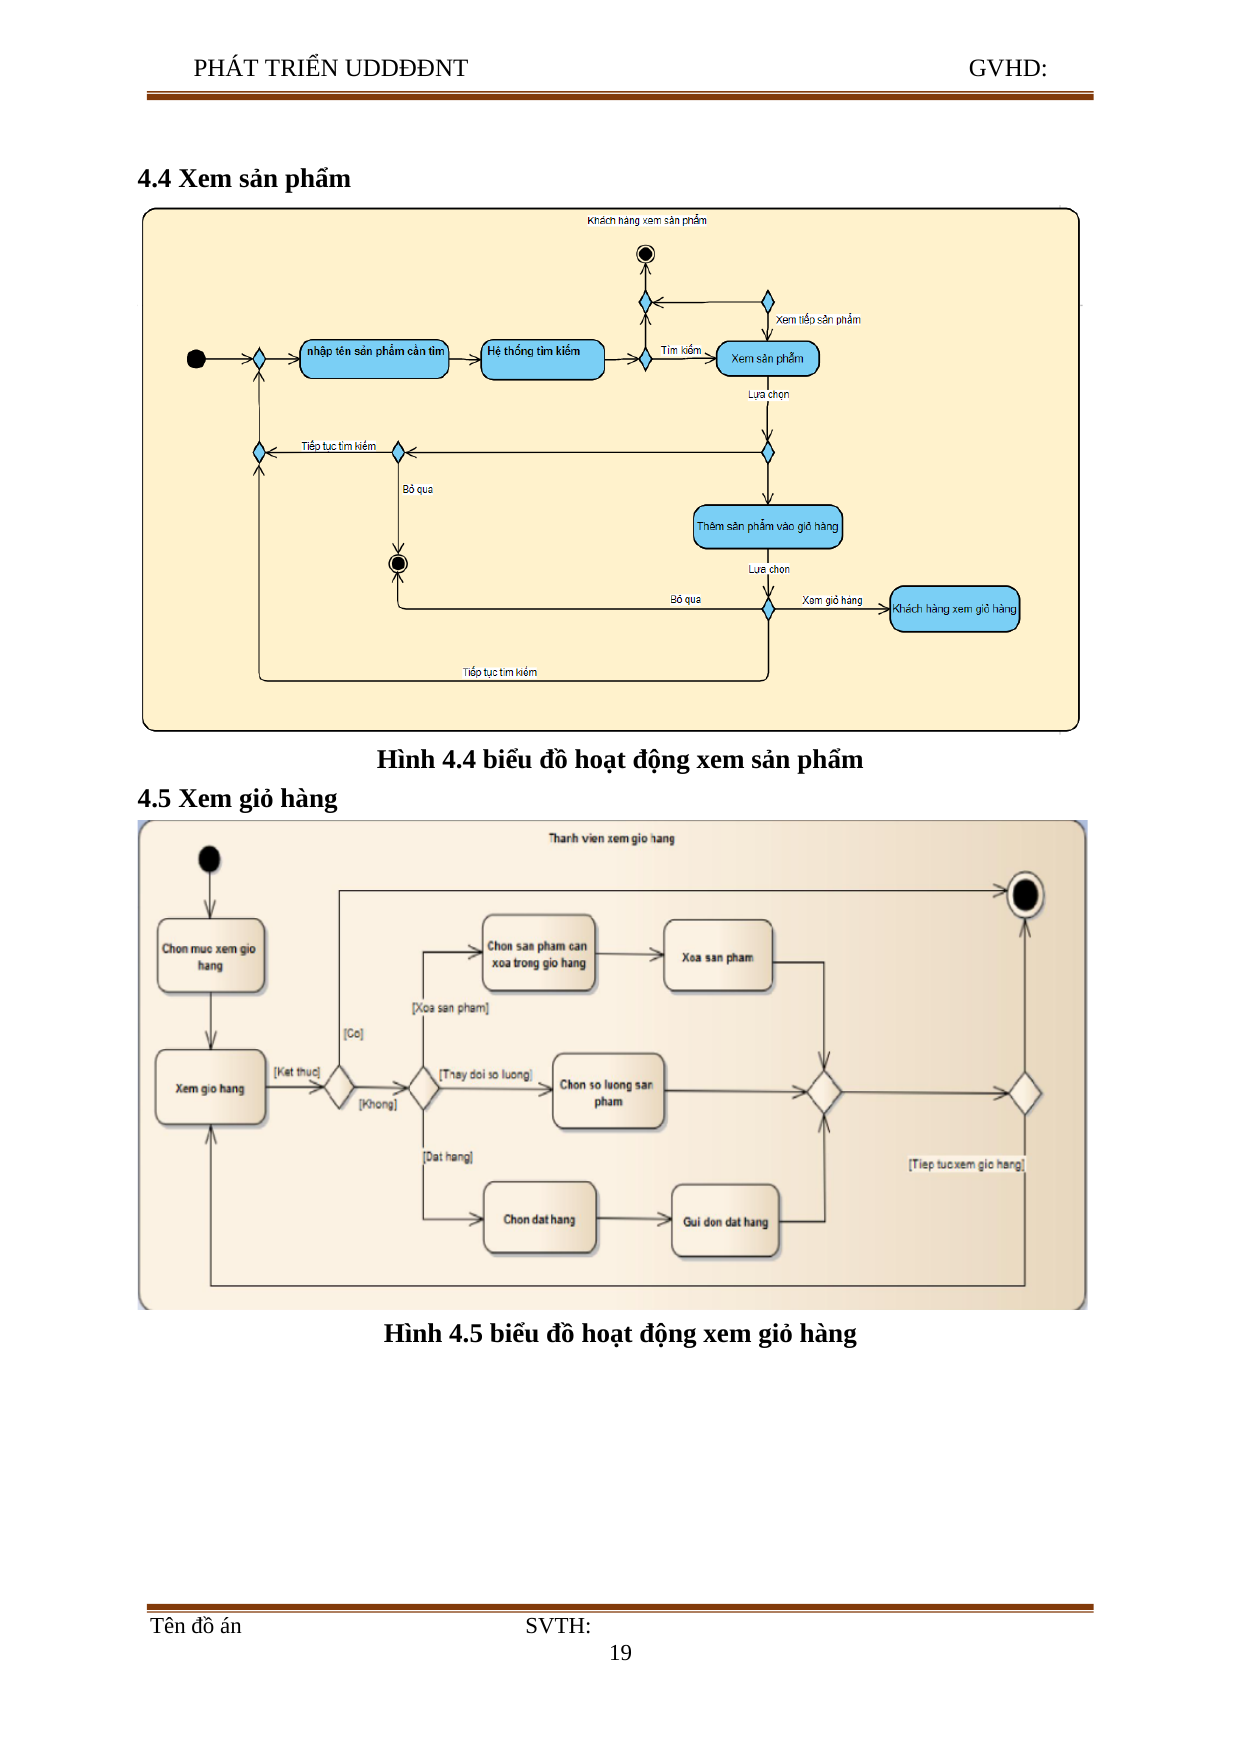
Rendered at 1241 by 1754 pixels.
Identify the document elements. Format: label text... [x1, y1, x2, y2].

text 4.5 Xem giỏ hàng [137, 782, 1103, 813]
text Hình 4.5 biểu đồ hoạt động xem giỏ hàng [137, 1317, 1103, 1348]
text Hình 4.4 biểu đồ hoạt động xem sản phẩm [137, 743, 1103, 774]
text 4.4 Xem sản phẩm [137, 162, 1103, 194]
